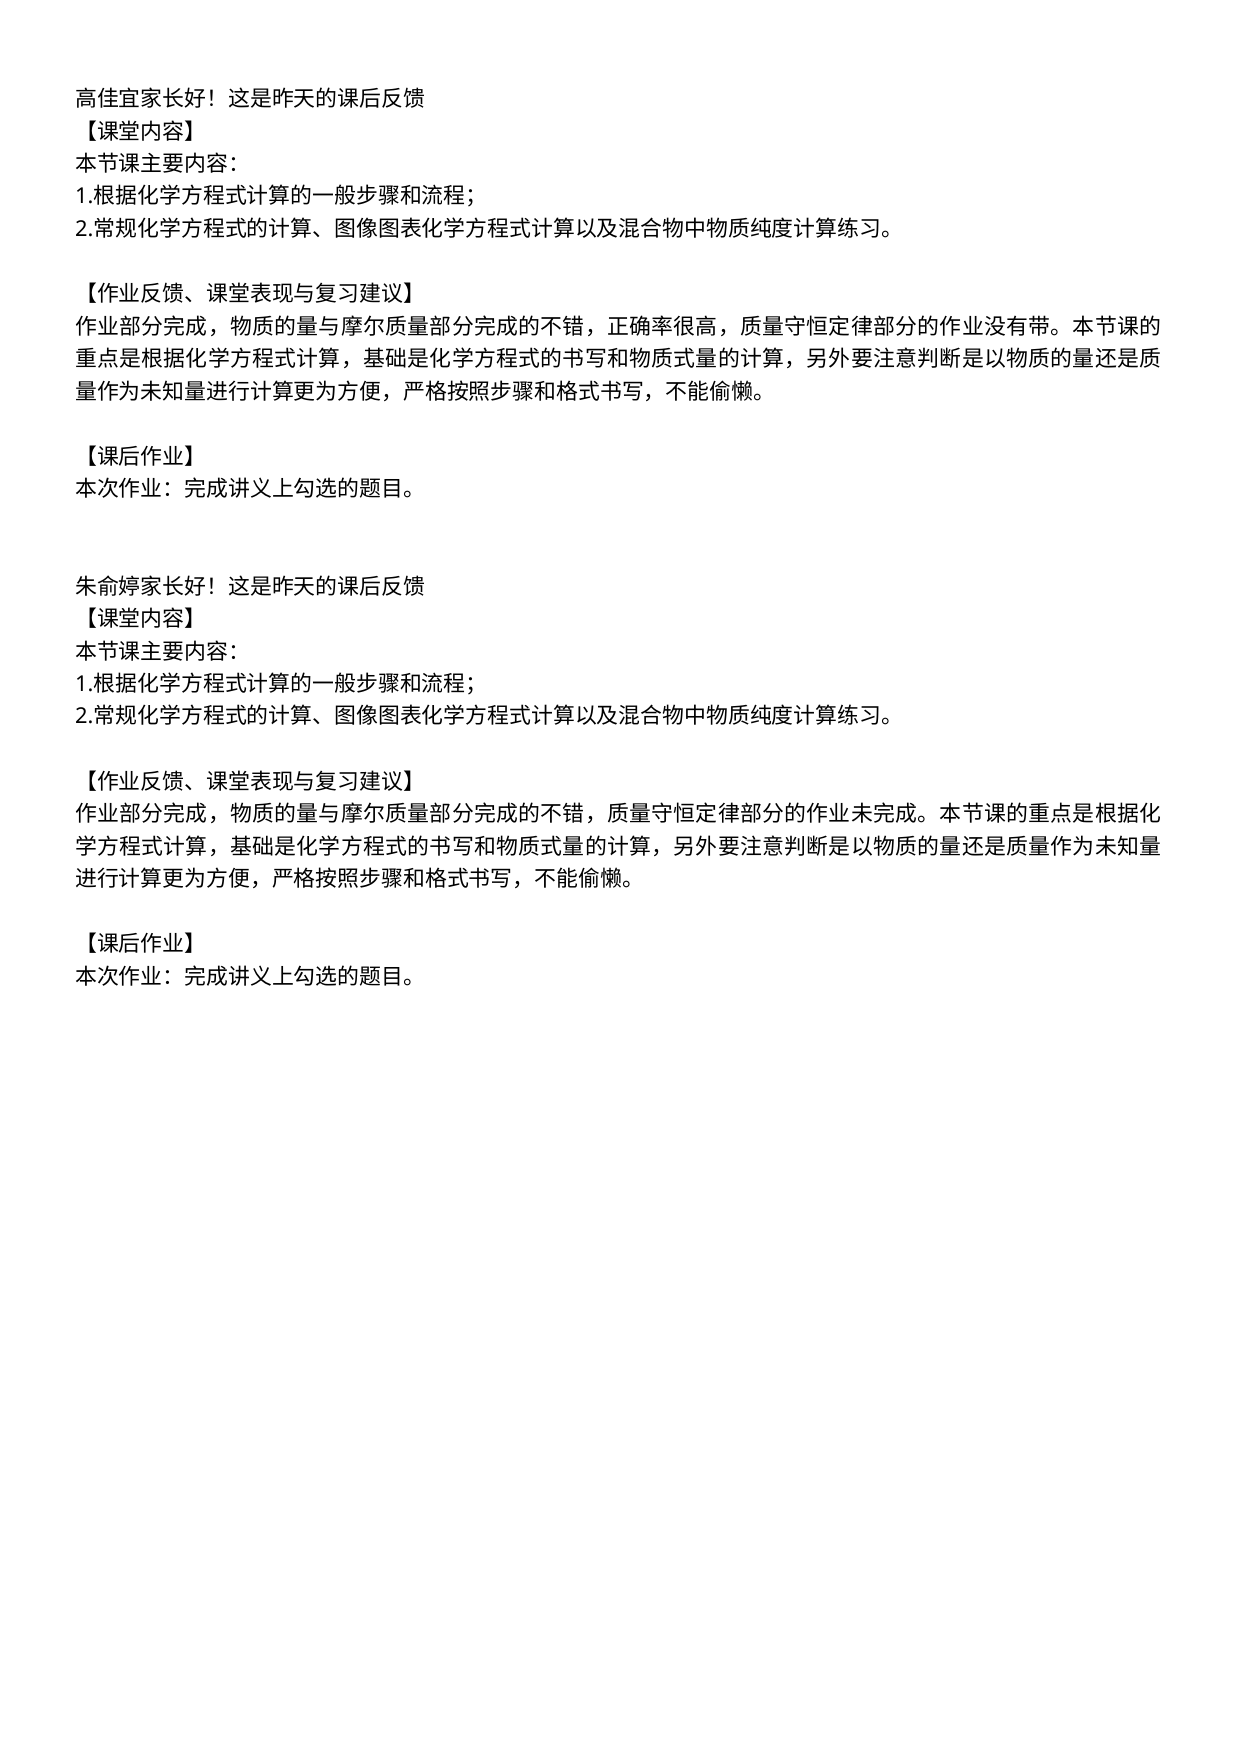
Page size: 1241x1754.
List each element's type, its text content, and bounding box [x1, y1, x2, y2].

text 【作业反馈、课堂表现与复习建议】 [75, 276, 1165, 308]
list 【课后作业】 [75, 438, 1165, 471]
list 朱俞婷家长好！这是昨天的课后反馈 [75, 568, 1165, 601]
list 2.常规化学方程式的计算、图像图表化学方程式计算以及混合物中物质纯度计算练习。 [75, 698, 1165, 731]
list 本次作业：完成讲义上勾选的题目。 [75, 471, 1165, 503]
list 1.根据化学方程式计算的一般步骤和流程； [75, 178, 1165, 211]
list 2.常规化学方程式的计算、图像图表化学方程式计算以及混合物中物质纯度计算练习。 [75, 211, 1165, 243]
list 作业部分完成，物质的量与摩尔质量部分完成的不错，质量守恒定律部分的作业未完成。本节课的重点是根据化学方程式计算，基础是化学方程式的书写和物质式量的计算，另外要注意判断是以物质的量还是质量作为未知量进行计算更为方便，严格按照步骤和格式书写，不能偷懒。 [75, 796, 1165, 893]
list 1.根据化学方程式计算的一般步骤和流程； [75, 666, 1165, 698]
list 【课后作业】 [75, 926, 1165, 958]
text 本节课主要内容： [75, 146, 1165, 178]
text 本节课主要内容： [75, 633, 1165, 666]
text 【作业反馈、课堂表现与复习建议】 [75, 763, 1165, 796]
list 高佳宜家长好！这是昨天的课后反馈 [75, 81, 1165, 113]
list 作业部分完成，物质的量与摩尔质量部分完成的不错，正确率很高，质量守恒定律部分的作业没有带。本节课的重点是根据化学方程式计算，基础是化学方程式的书写和物质式量的计算，另外要注意判断是以物质的量还是质量作为未知量进行计算更为方便，严格按照步骤和格式书写，不能偷懒。 [75, 308, 1165, 406]
list 本次作业：完成讲义上勾选的题目。 [75, 958, 1165, 991]
list 【课堂内容】 [75, 113, 1165, 146]
list 【课堂内容】 [75, 601, 1165, 633]
